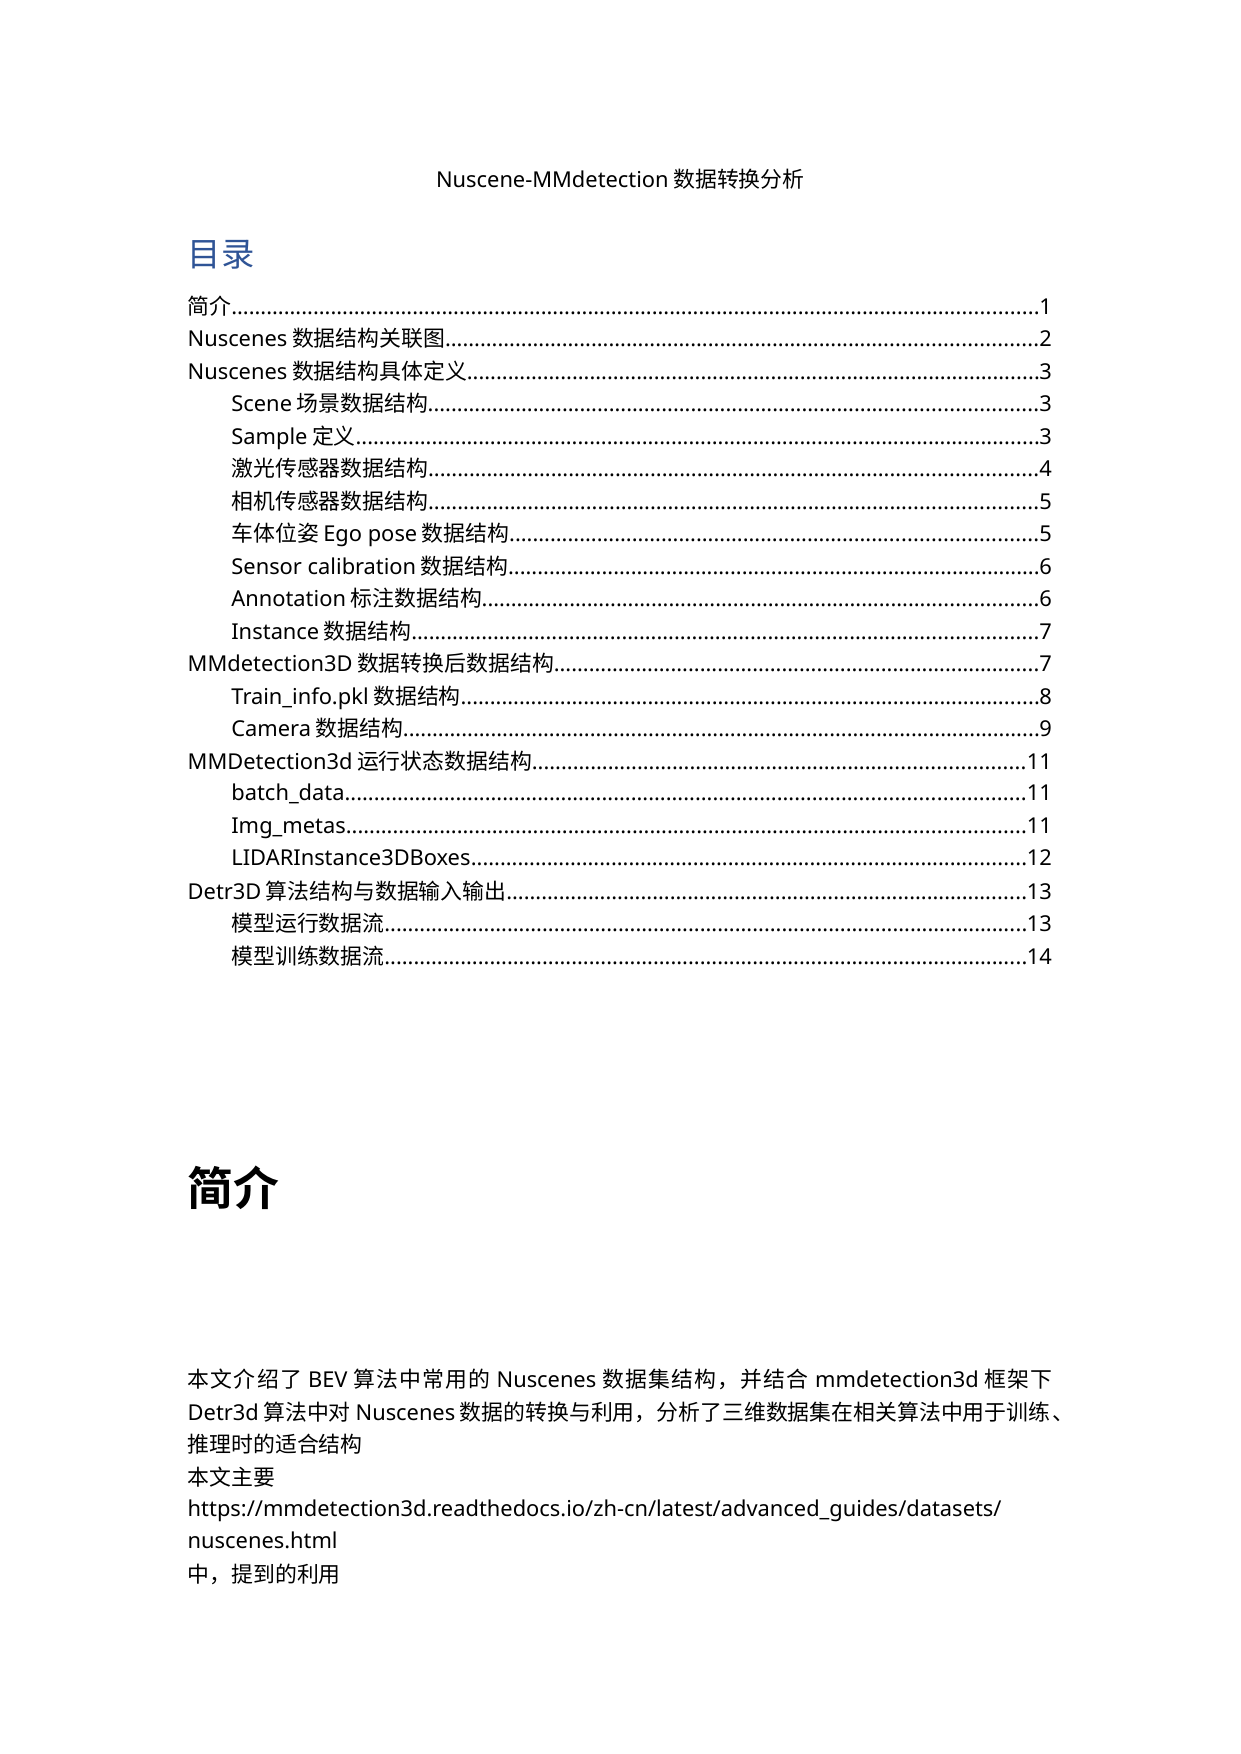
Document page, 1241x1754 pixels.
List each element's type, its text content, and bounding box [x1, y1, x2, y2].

subtitle 简介 [187, 1136, 1053, 1234]
text 本文介绍了BEV算法中常用的Nuscenes数据集结构，并结合mmdetection3d框架下Detr3d算法中对Nuscenes数据的转换与利用，分析了三维数据集在相关算法中用于训练、推理时的适合结构 [187, 1362, 1053, 1459]
text 中，提到的利用 [187, 1557, 1053, 1589]
text 本文主要 [187, 1459, 1053, 1492]
text Nuscene-MMdetection数据转换分析 [187, 162, 1053, 194]
text https://mmdetection3d.readthedocs.io/zh-cn/latest/advanced_guides/datasets/nuscenes.html [187, 1492, 1053, 1557]
